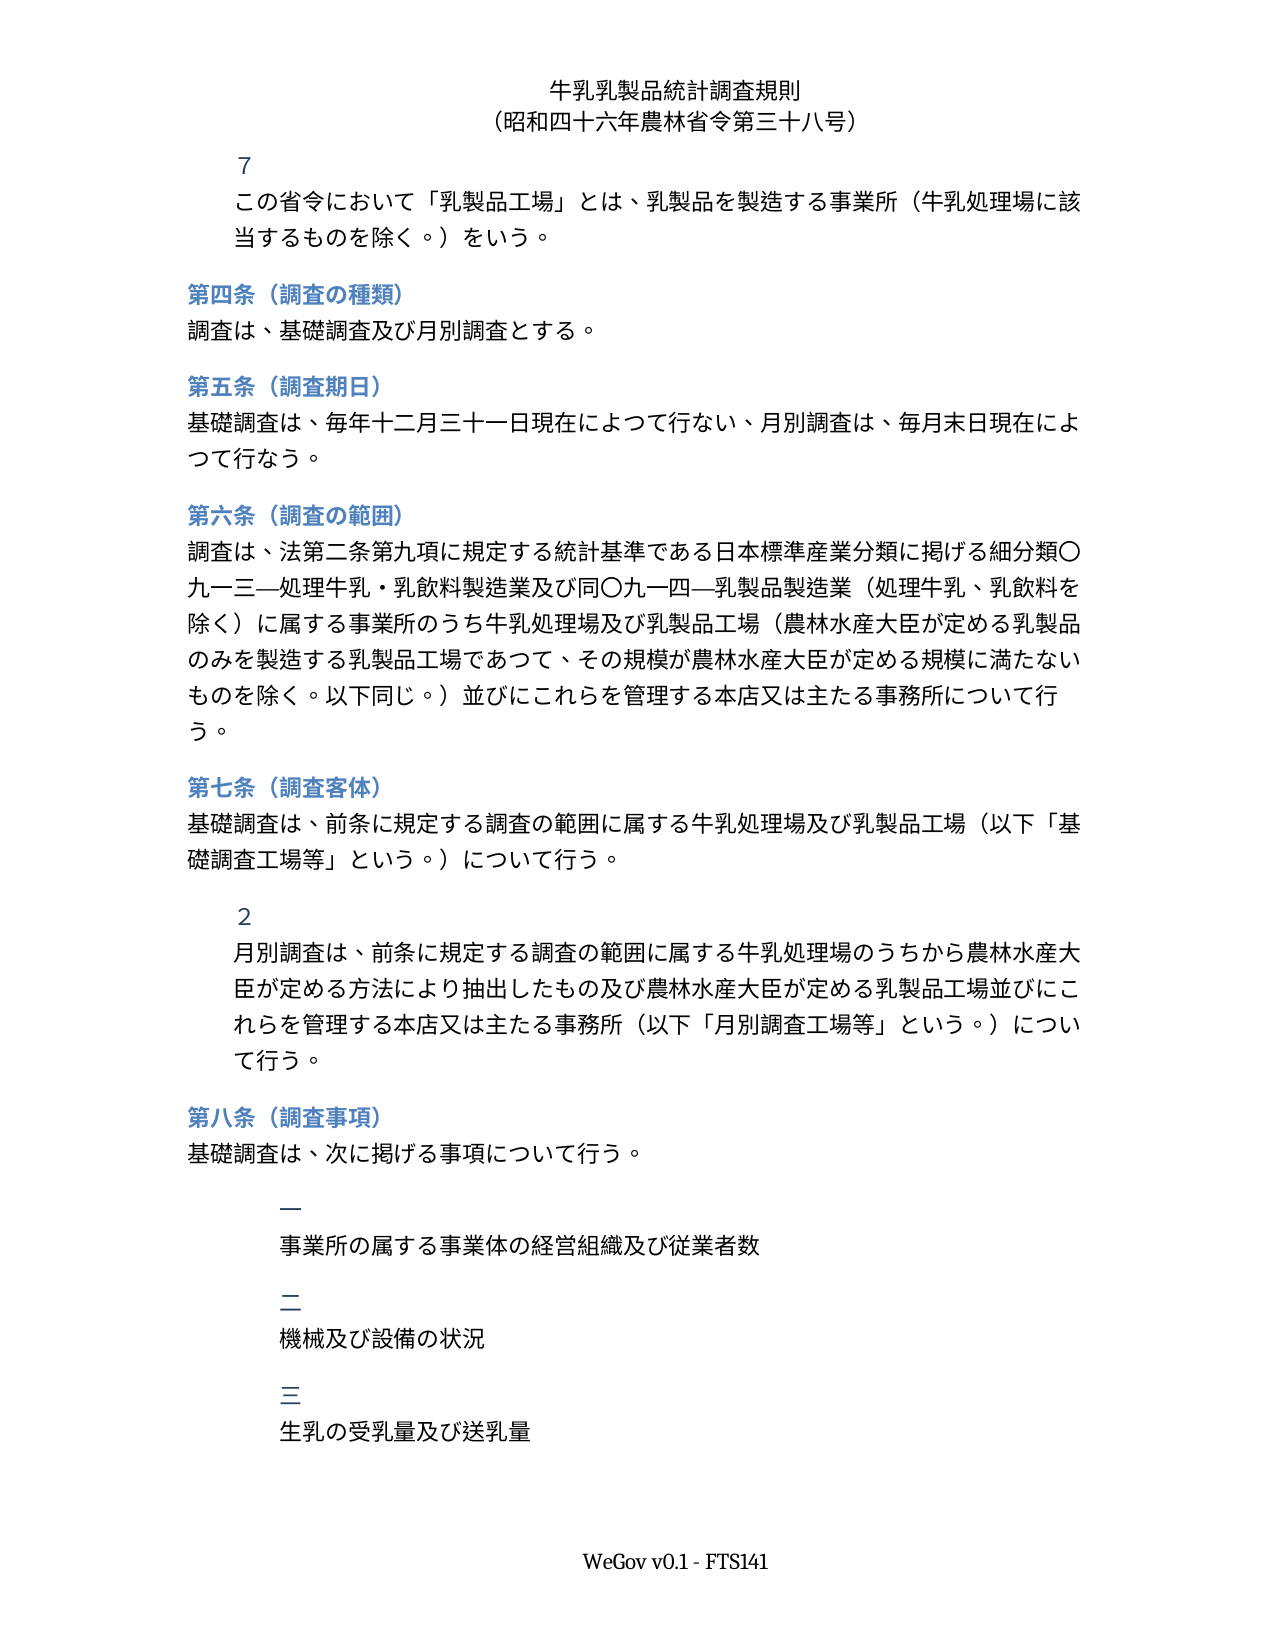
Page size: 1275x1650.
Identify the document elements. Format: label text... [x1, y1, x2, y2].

subtitle 第四条（調査の種類） [187, 279, 1087, 310]
subtitle 第六条（調査の範囲） [187, 500, 1087, 531]
subtitle 三 [279, 1380, 1087, 1411]
text この省令において「乳製品工場」とは、乳製品を製造する事業所（牛乳処理場に該当するものを除く。）をいう。 [233, 186, 1087, 253]
subtitle 第八条（調査事項） [187, 1102, 1087, 1133]
text 調査は、法第二条第九項に規定する統計基準である日本標準産業分類に掲げる細分類〇九一三―処理牛乳・乳飲料製造業及び同〇九一四―乳製品製造業（処理牛乳、乳飲料を除く）に属する事業所のうち牛乳処理場及び乳製品工場（農林水産大臣が定める乳製品のみを製造する乳製品工場であつて、その規模が農林水産大臣が定める規模に満たないものを除く。以下同じ。）並びにこれらを管理する本店又は主たる事務所について行う。 [187, 536, 1087, 747]
subtitle 第七条（調査客体） [187, 772, 1087, 804]
text 基礎調査は、前条に規定する調査の範囲に属する牛乳処理場及び乳製品工場（以下「基礎調査工場等」という。）について行う。 [187, 808, 1087, 876]
text 基礎調査は、次に掲げる事項について行う。 [187, 1137, 1087, 1169]
subtitle 二 [279, 1287, 1087, 1318]
subtitle 第五条（調査期日） [187, 371, 1087, 403]
subtitle ７ [233, 150, 1087, 181]
text 調査は、基礎調査及び月別調査とする。 [187, 314, 1087, 346]
text 事業所の属する事業体の経営組織及び従業者数 [279, 1230, 1087, 1261]
text 機械及び設備の状況 [279, 1323, 1087, 1354]
subtitle 一 [279, 1194, 1087, 1226]
text 月別調査は、前条に規定する調査の範囲に属する牛乳処理場のうちから農林水産大臣が定める方法により抽出したもの及び農林水産大臣が定める乳製品工場並びにこれらを管理する本店又は主たる事務所（以下「月別調査工場等」という。）について行う。 [233, 937, 1087, 1076]
subtitle ２ [233, 901, 1087, 932]
text 生乳の受乳量及び送乳量 [279, 1416, 1087, 1447]
text 基礎調査は、毎年十二月三十一日現在によつて行ない、月別調査は、毎月末日現在によつて行なう。 [187, 407, 1087, 474]
